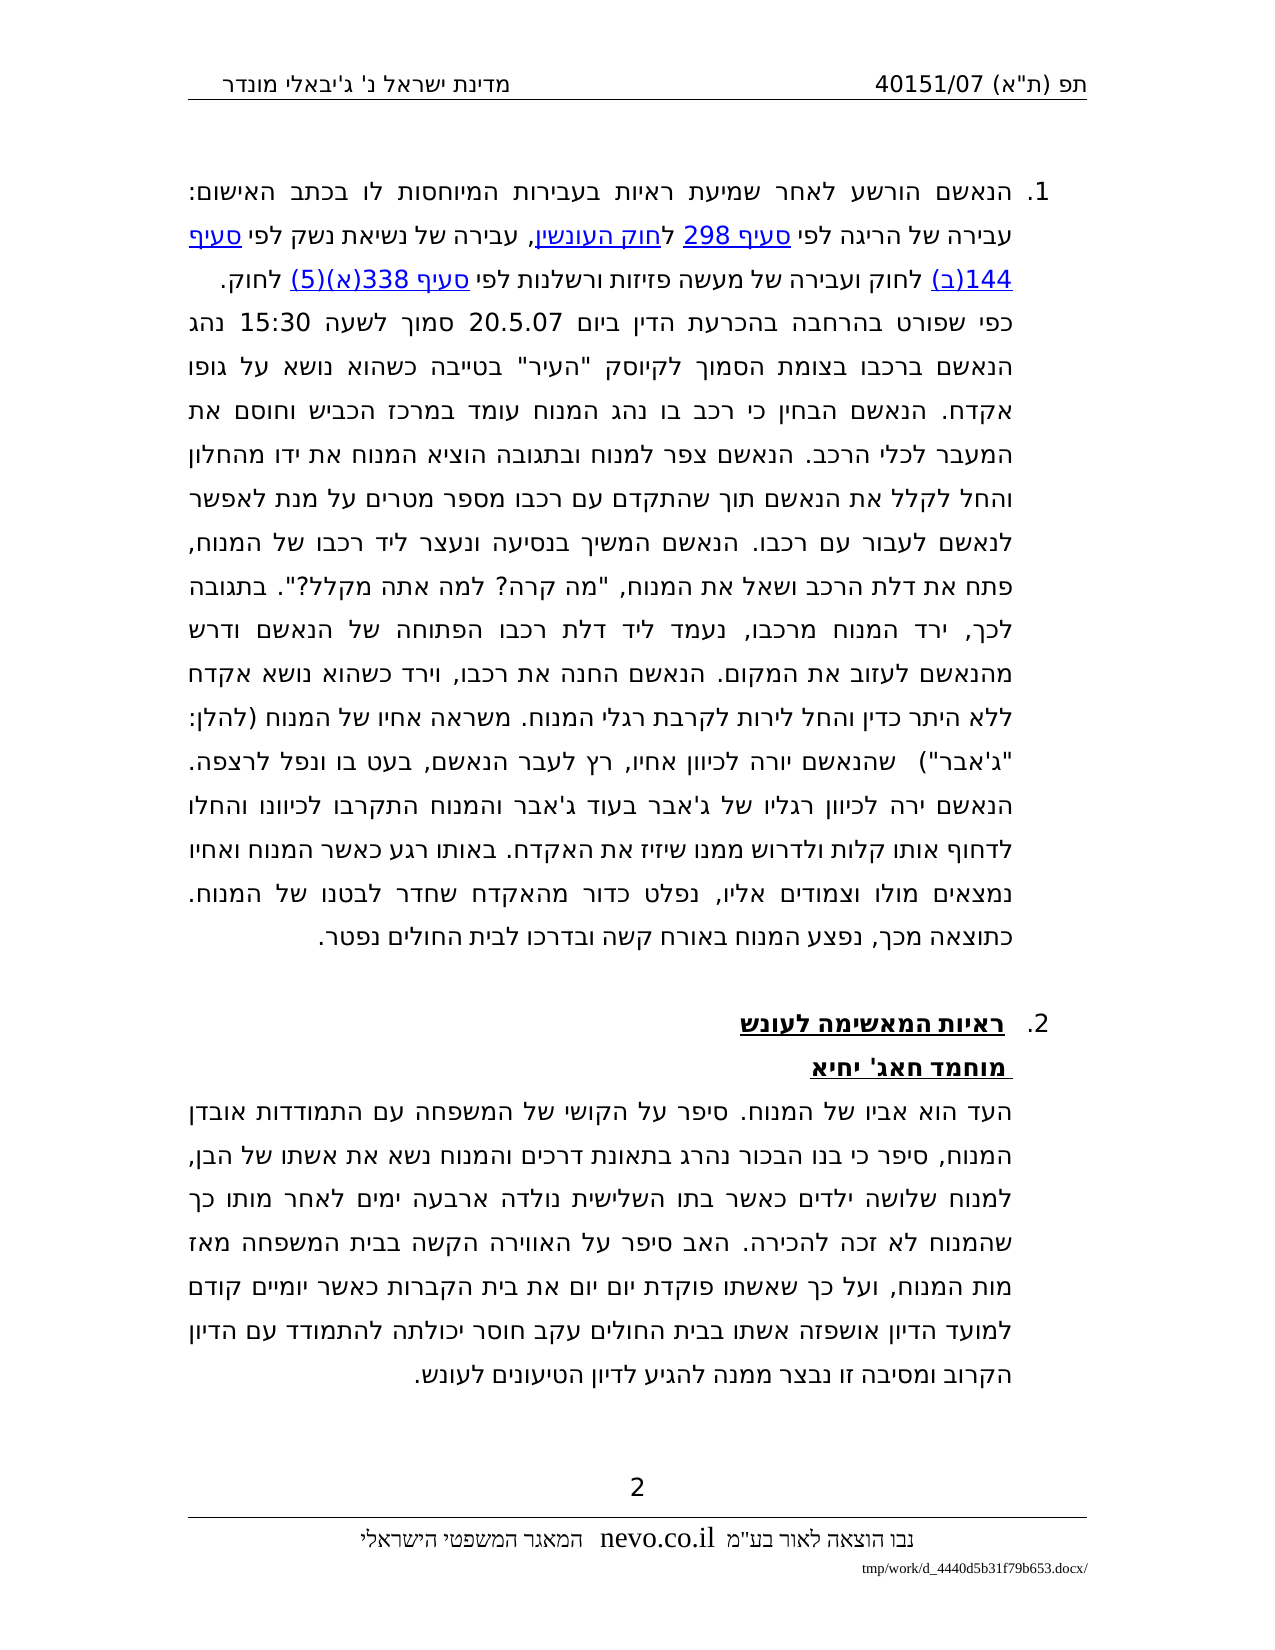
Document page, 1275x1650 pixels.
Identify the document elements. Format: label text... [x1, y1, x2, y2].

list הנאשם הורשע לאחר שמיעת ראיות בעבירות המיוחסות לו בכתב האישום: עבירה של הריגה לפי סעיף 298 לחוק העונשין, עבירה של נשיאת נשק לפי סעיף 144(ב) לחוק ועבירה של מעשה פזיזות ורשלנות לפי סעיף 338(א)(5) לחוק. [187, 177, 1050, 294]
subtitle 2. ראיות המאשימה לעונש [187, 1009, 1050, 1039]
text העד הוא אביו של המנוח. סיפר על הקושי של המשפחה עם התמודדות אובדן המנוח, סיפר כי בנו הבכור נהרג בתאונת דרכים והמנוח נשא את אשתו של הבן, למנוח שלושה ילדים כאשר בתו השלישית נולדה ארבעה ימים לאחר מותו כך שהמנוח לא זכה להכירה. האב סיפר על האווירה הקשה בבית המשפחה מאז מות המנוח, ועל כך שאשתו פוקדת יום יום את בית הקברות כאשר יומיים קודם למועד הדיון אושפזה אשתו בבית החולים עקב חוסר יכולתה להתמודד עם הדיון הקרוב ומסיבה זו נבצר ממנה להגיע לדיון הטיעונים לעונש. [187, 1097, 1012, 1389]
text כפי שפורט בהרחבה בהכרעת הדין ביום 20.5.07 סמוך לשעה 15:30 נהג הנאשם ברכבו בצומת הסמוך לקיוסק "העיר" בטייבה כשהוא נושא על גופו אקדח. הנאשם הבחין כי רכב בו נהג המנוח עומד במרכז הכביש וחוסם את המעבר לכלי הרכב. הנאשם צפר למנוח ובתגובה הוציא המנוח את ידו מהחלון והחל לקלל את הנאשם תוך שהתקדם עם רכבו מספר מטרים על מנת לאפשר לנאשם לעבור עם רכבו. הנאשם המשיך בנסיעה ונעצר ליד רכבו של המנוח, פתח את דלת הרכב ושאל את המנוח, "מה קרה? למה אתה מקלל?". בתגובה לכך, ירד המנוח מרכבו, נעמד ליד דלת רכבו הפתוחה של הנאשם ודרש מהנאשם לעזוב את המקום. הנאשם החנה את רכבו, וירד כשהוא נושא אקדח ללא היתר כדין והחל לירות לקרבת רגלי המנוח. משראה אחיו של המנוח (להלן: "ג'אבר") שהנאשם יורה לכיוון אחיו, רץ לעבר הנאשם, בעט בו ונפל לרצפה. הנאשם ירה לכיוון רגליו של ג'אבר בעוד ג'אבר והמנוח התקרבו לכיוונו והחלו לדחוף אותו קלות ולדרוש ממנו שיזיז את האקדח. באותו רגע כאשר המנוח ואחיו נמצאים מולו וצמודים אליו, נפלט כדור מהאקדח שחדר לבטנו של המנוח. כתוצאה מכך, נפצע המנוח באורח קשה ובדרכו לבית החולים נפטר. [187, 309, 1013, 952]
subtitle מוחמד חאג' יחיא [187, 1053, 1050, 1082]
